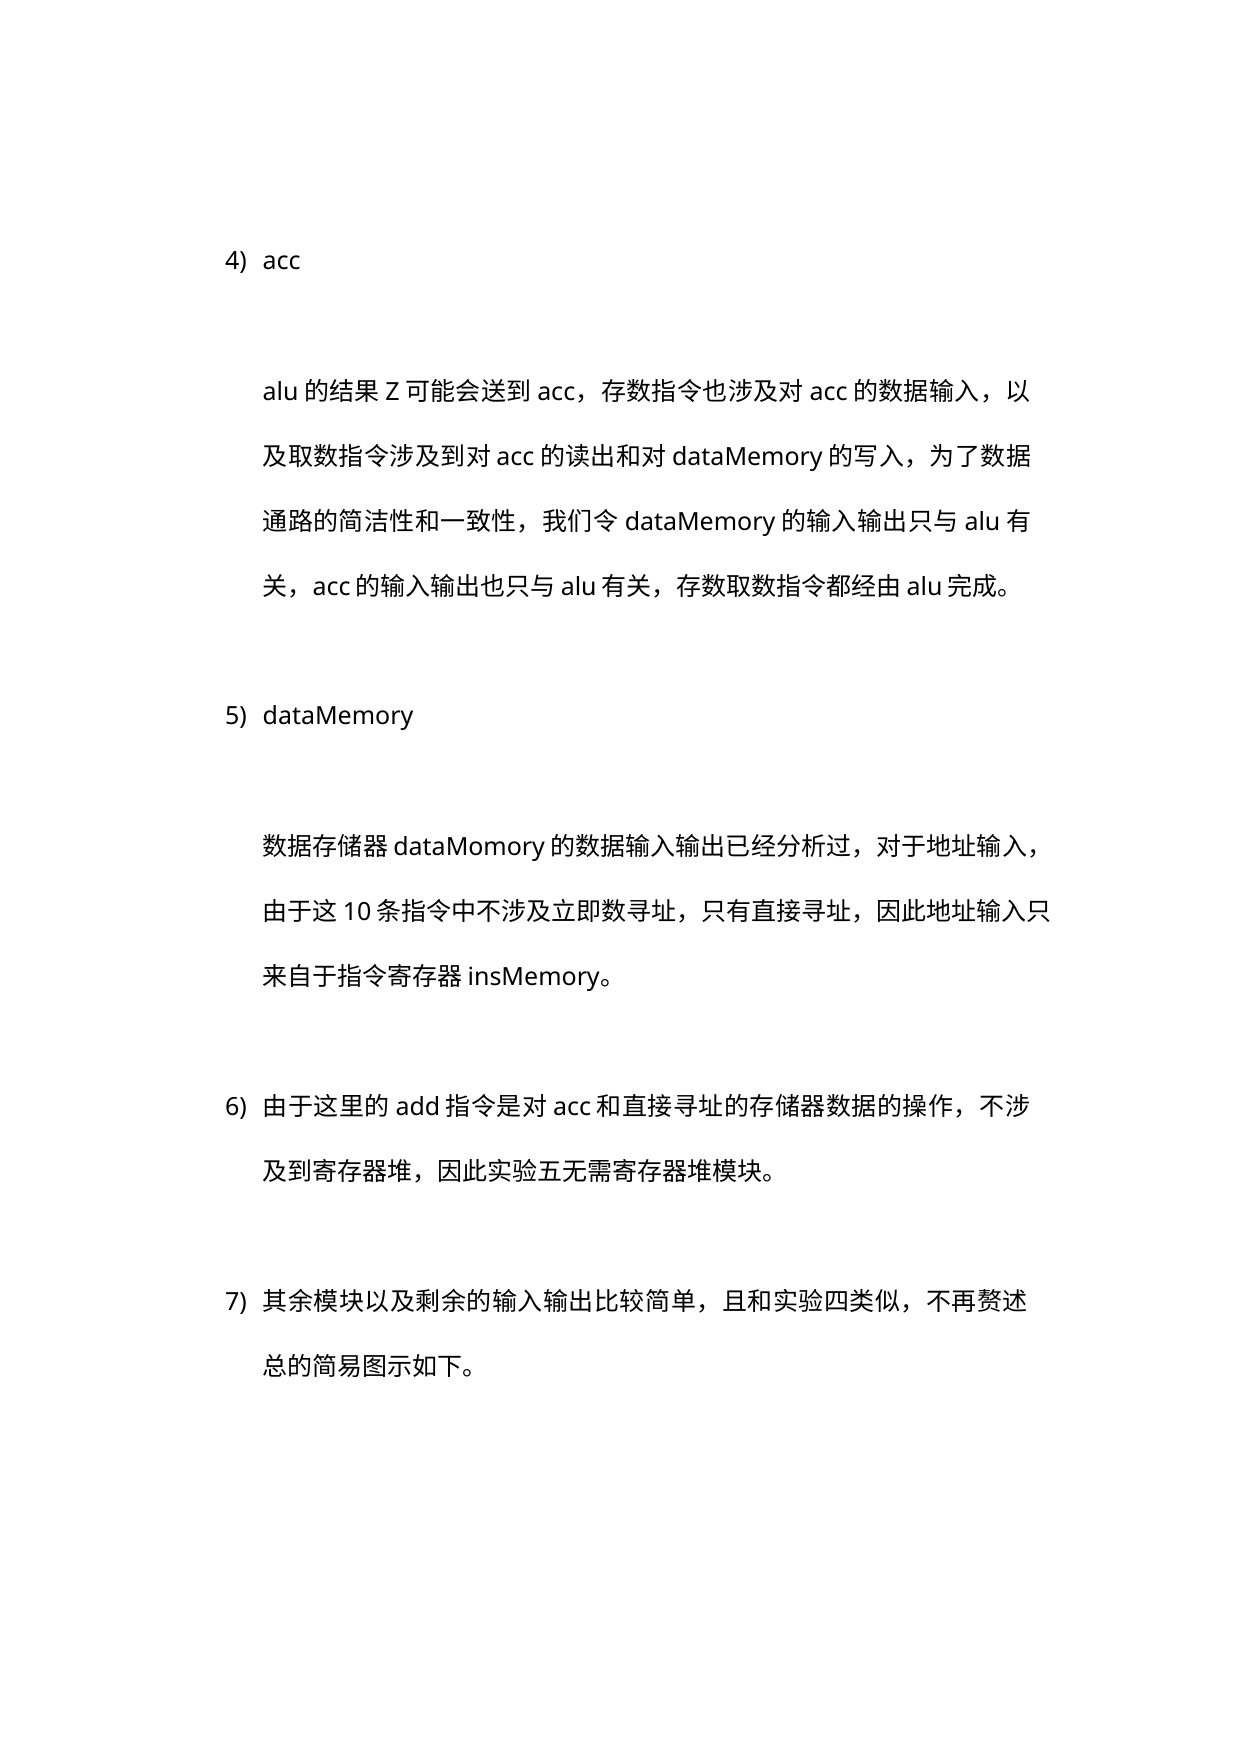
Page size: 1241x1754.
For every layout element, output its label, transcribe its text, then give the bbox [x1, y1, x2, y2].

list acc [225, 227, 1031, 292]
list dataMemory [225, 682, 1031, 747]
list 其余模块以及剩余的输入输出比较简单，且和实验四类似，不再赘述。总的简易图示如下。 [225, 1267, 1031, 1397]
list 由于这里的add指令是对acc和直接寻址的存储器数据的操作，不涉及到寄存器堆，因此实验五无需寄存器堆模块。 [225, 1072, 1031, 1202]
text 数据存储器dataMomory的数据输入输出已经分析过，对于地址输入，由于这10条指令中不涉及立即数寻址，只有直接寻址，因此地址输入只来自于指令寄存器insMemory。 [262, 812, 1053, 1007]
text alu的结果Z可能会送到acc，存数指令也涉及对acc的数据输入，以及取数指令涉及到对acc的读出和对dataMemory的写入，为了数据通路的简洁性和一致性，我们令dataMemory的输入输出只与alu有关，acc的输入输出也只与alu有关，存数取数指令都经由alu完成。 [262, 357, 1031, 617]
